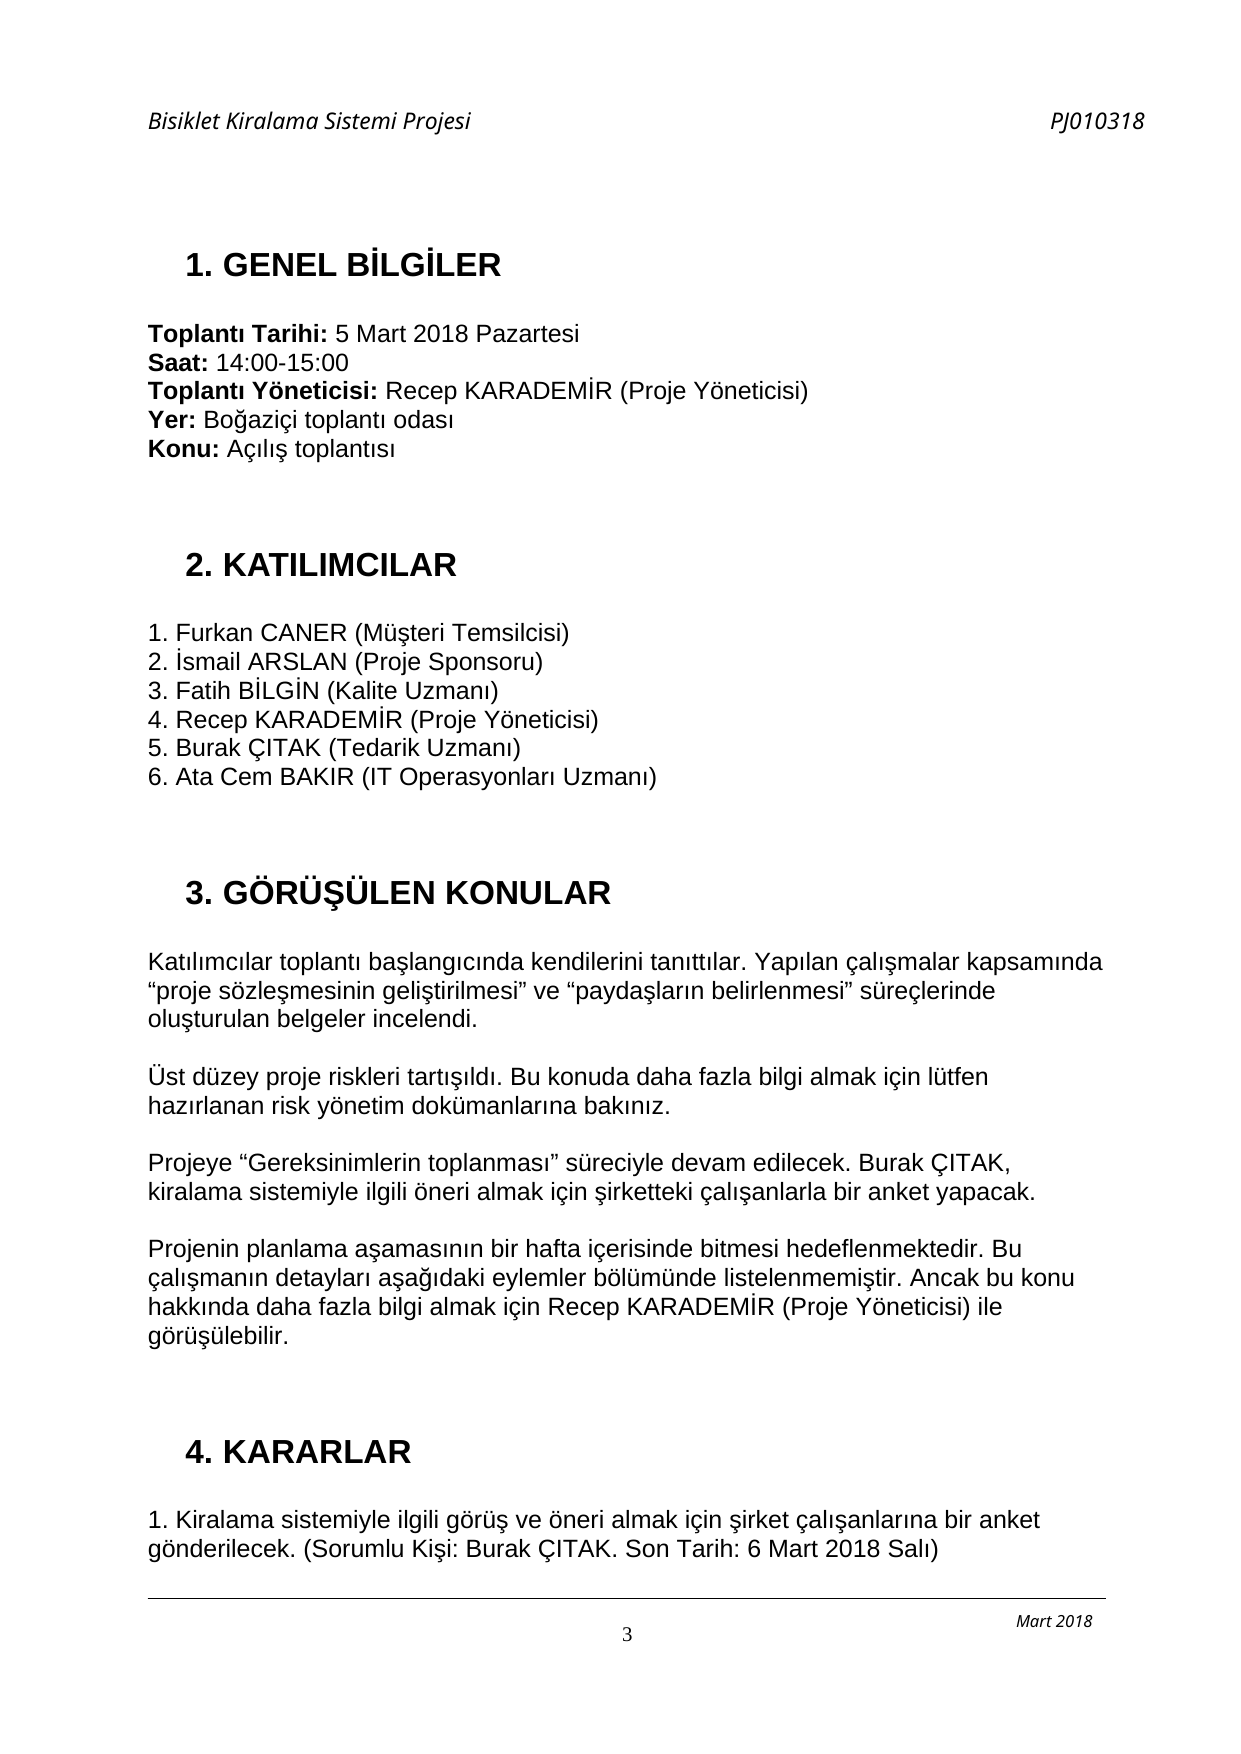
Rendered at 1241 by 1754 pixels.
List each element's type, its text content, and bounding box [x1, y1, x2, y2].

subtitle KATILIMCILAR [185, 545, 1106, 583]
text Saat: 14:00-15:00 [148, 347, 1106, 376]
text 4. Recep KARADEMİR (Proje Yöneticisi) [148, 705, 1106, 733]
text 6. Ata Cem BAKIR (IT Operasyonları Uzmanı) [148, 762, 1106, 791]
subtitle KARARLAR [185, 1432, 1106, 1470]
text Projeye “Gereksinimlerin toplanması” süreciyle devam edilecek. Burak ÇITAK, kiralama sistemiyle ilgili öneri almak için şirketteki çalışanlarla bir anket yapacak. [148, 1148, 1106, 1206]
text Konu: Açılış toplantısı [148, 434, 1106, 462]
text 2. İsmail ARSLAN (Proje Sponsoru) [148, 647, 1106, 676]
text Katılımcılar toplantı başlangıcında kendilerini tanıttılar. Yapılan çalışmalar kapsamında “proje sözleşmesinin geliştirilmesi” ve “paydaşların belirlenmesi” süreçlerinde oluşturulan belgeler incelendi. [148, 947, 1106, 1033]
text Projenin planlama aşamasının bir hafta içerisinde bitmesi hedeflenmektedir. Bu çalışmanın detayları aşağıdaki eylemler bölümünde listelenmemiştir. Ancak bu konu hakkında daha fazla bilgi almak için Recep KARADEMİR (Proje Yöneticisi) ile görüşülebilir. [148, 1234, 1106, 1349]
text Toplantı Tarihi: 5 Mart 2018 Pazartesi [148, 319, 1106, 347]
text Yer: Boğaziçi toplantı odası [148, 405, 1106, 434]
text 3. Fatih BİLGİN (Kalite Uzmanı) [148, 676, 1106, 705]
text 1. Furkan CANER (Müşteri Temsilcisi) [148, 618, 1106, 647]
subtitle GÖRÜŞÜLEN KONULAR [185, 873, 1106, 912]
text 5. Burak ÇITAK (Tedarik Uzmanı) [148, 733, 1106, 762]
subtitle GENEL BİLGİLER [185, 245, 1106, 284]
text Üst düzey proje riskleri tartışıldı. Bu konuda daha fazla bilgi almak için lütfen hazırlanan risk yönetim dokümanlarına bakınız. [148, 1062, 1106, 1119]
text 1. Kiralama sistemiyle ilgili görüş ve öneri almak için şirket çalışanlarına bir anket gönderilecek. (Sorumlu Kişi: Burak ÇITAK. Son Tarih: 6 Mart 2018 Salı) [148, 1505, 1106, 1563]
text Toplantı Yöneticisi: Recep KARADEMİR (Proje Yöneticisi) [148, 376, 1106, 405]
